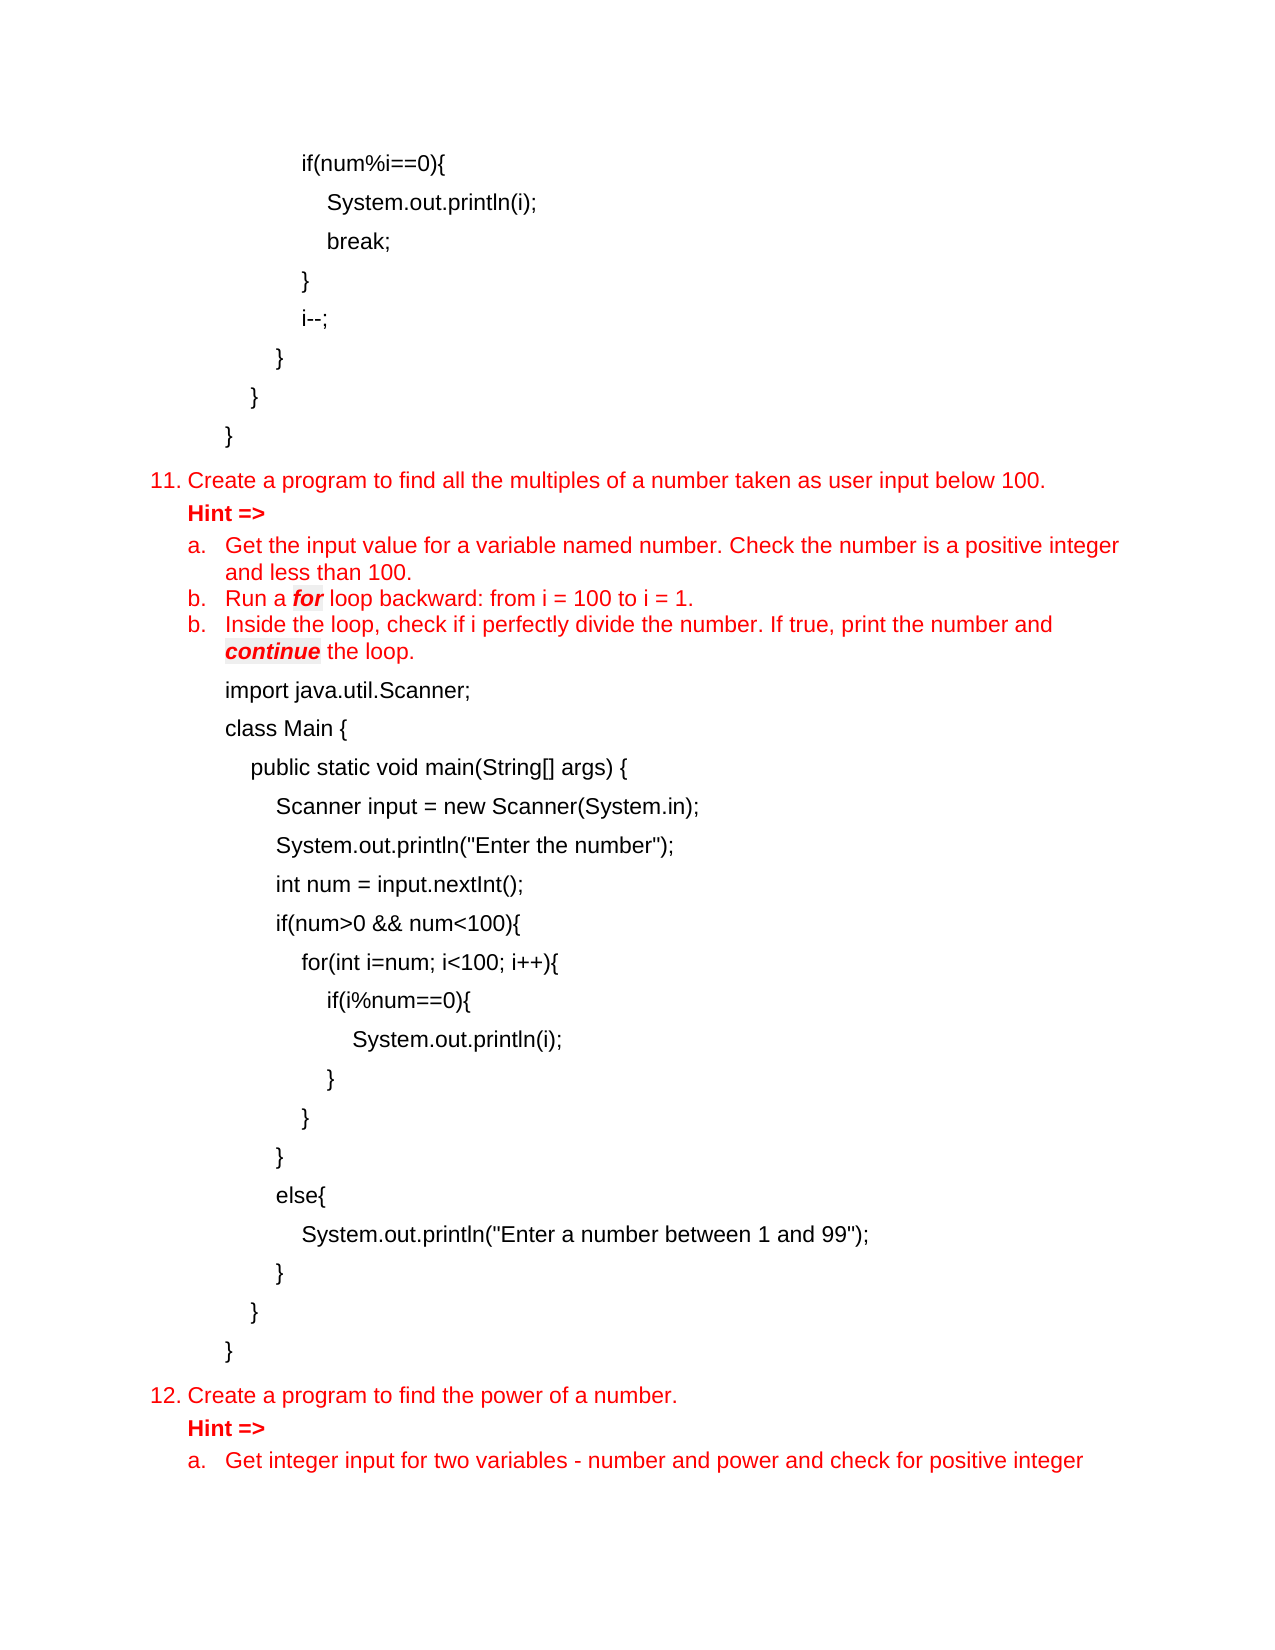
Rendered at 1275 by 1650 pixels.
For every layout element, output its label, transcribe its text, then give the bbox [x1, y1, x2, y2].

list Get integer input for two variables - number and power and check for positive integer [187, 1447, 1125, 1474]
text } [225, 422, 1125, 448]
list Run a for loop backward: from i = 100 to i = 1. [323, 585, 1125, 611]
text if(num>0 && num<100){ [225, 910, 1125, 936]
text System.out.println("Enter the number"); [225, 832, 1125, 858]
text if(i%num==0){ [225, 987, 1125, 1014]
text } [225, 1259, 1125, 1286]
list Inside the loop, check if i perfectly divide the number. If true, print the number and continue the loop. [187, 611, 1125, 664]
text if(num%i==0){ [225, 150, 1125, 176]
text Hint => [187, 500, 1125, 526]
text int num = input.nextInt(); [225, 871, 1125, 897]
text } [225, 1143, 1125, 1169]
text } [225, 1298, 1125, 1324]
list Get the input value for a variable named number. Check the number is a positive integer and less than 100. [187, 532, 1125, 585]
text import java.util.Scanner; [225, 677, 1125, 703]
text System.out.println(i); [225, 189, 1125, 215]
text break; [225, 228, 1125, 254]
text Scanner input = new Scanner(System.in); [225, 793, 1125, 819]
text Hint => [187, 1415, 1125, 1441]
list Create a program to find the power of a number. [150, 1382, 1125, 1408]
text } [225, 1065, 1125, 1091]
text class Main { [225, 715, 1125, 742]
text } [225, 1104, 1125, 1130]
text } [225, 383, 1125, 409]
text else{ [225, 1182, 1125, 1208]
text } [225, 267, 1125, 293]
text System.out.println(i); [225, 1026, 1125, 1053]
text } [225, 1337, 1125, 1363]
text System.out.println("Enter a number between 1 and 99"); [225, 1221, 1125, 1247]
list Create a program to find all the multiples of a number taken as user input below 100. [150, 467, 1125, 493]
text for(int i=num; i<100; i++){ [225, 948, 1125, 975]
text i--; [225, 305, 1125, 332]
text public static void main(String[] args) { [225, 754, 1125, 781]
text } [225, 344, 1125, 371]
